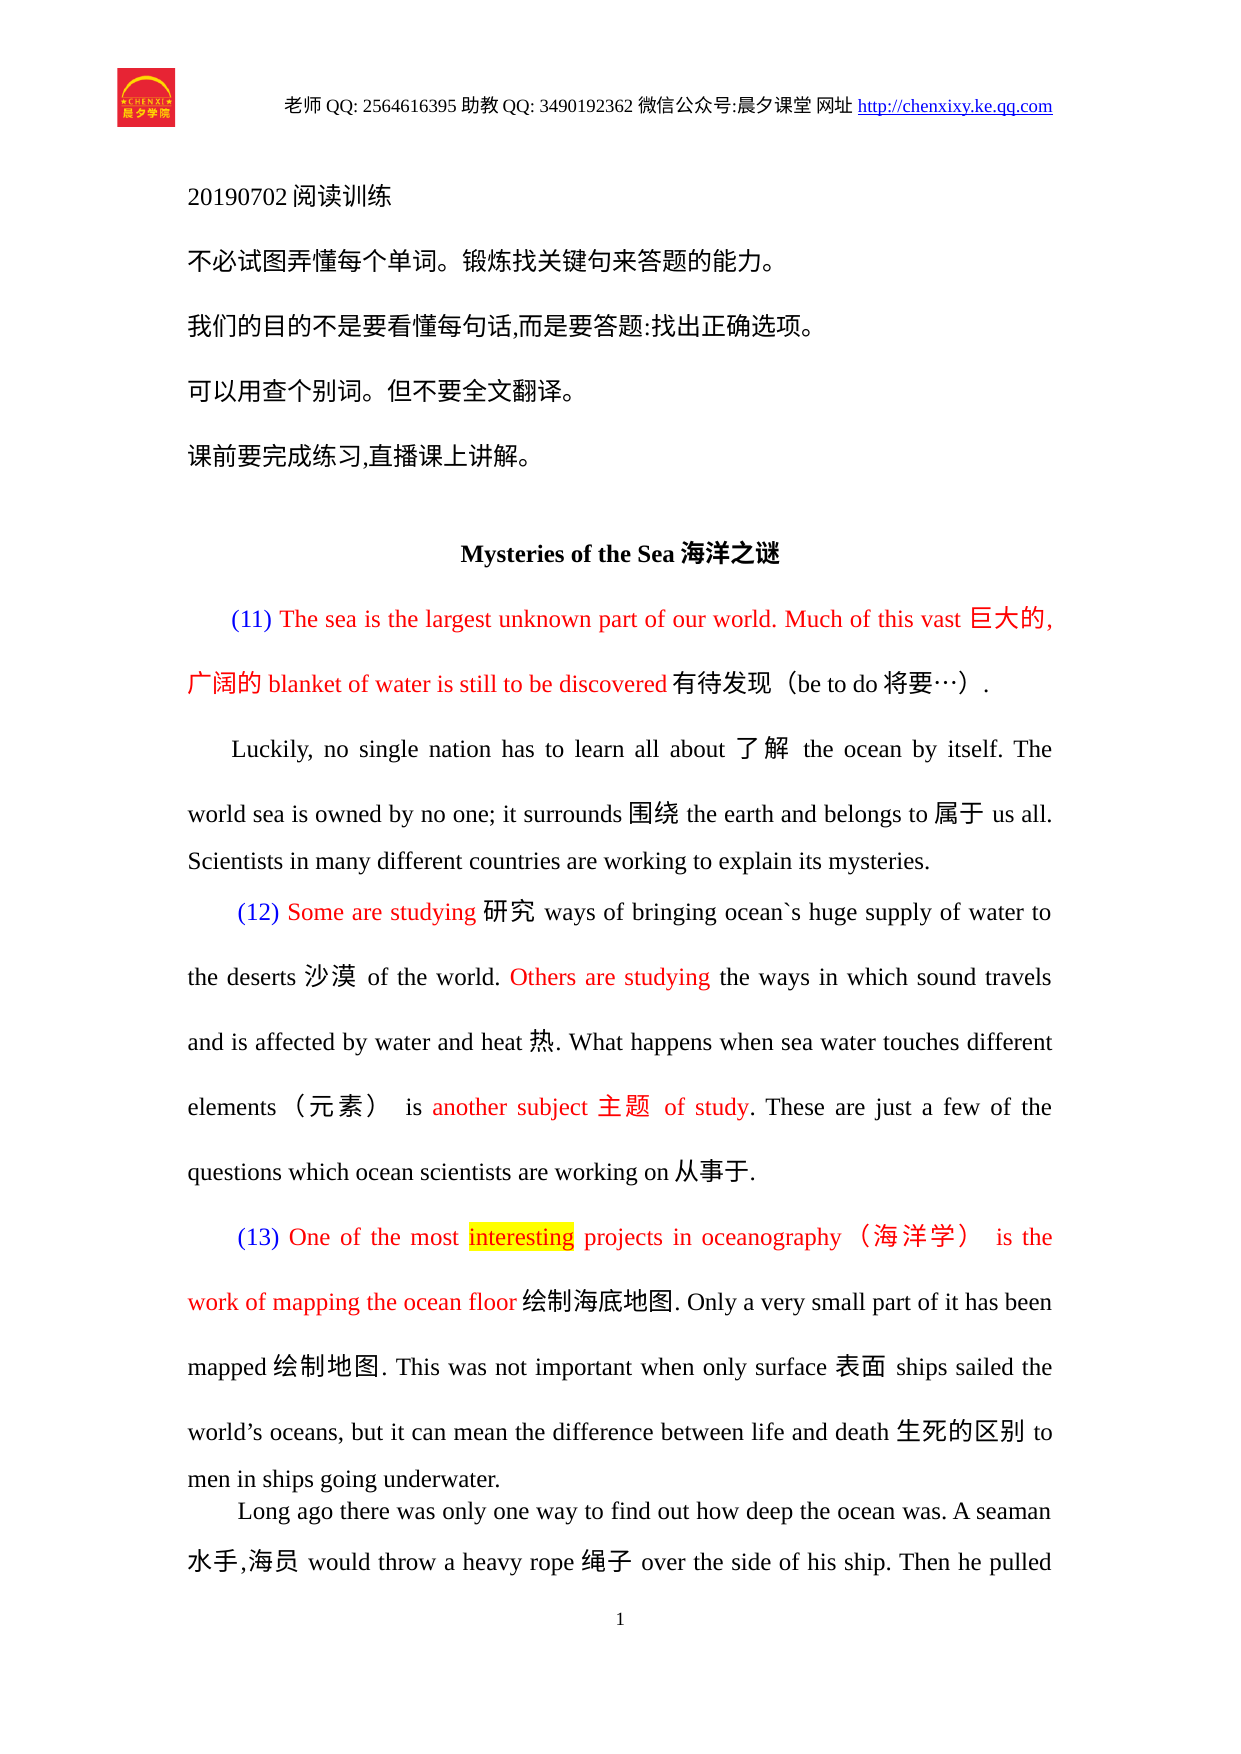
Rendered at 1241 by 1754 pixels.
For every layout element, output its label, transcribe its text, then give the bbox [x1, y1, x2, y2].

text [187, 1494, 1053, 1592]
text Luckily, no single nation has to learn all about了解 the ocean by itself. The world sea is owned by no one; it surrounds围绕 the earth and belongs to属于 us all. Scientists in many different countries are working to explain its mysteries. [187, 714, 1053, 877]
text 我们的目的不是要看懂每句话,而是要答题:找出正确选项。 [187, 292, 1053, 357]
text (13) One of the most interesting projects in oceanography（海洋学） is the work of mapping the ocean floor绘制海底地图. Only a very small part of it has been mapped绘制地图. This was not important when only surface表面 ships sailed the world’s oceans, but it can mean the difference between life and death生死的区别 to men in ships going underwater. [187, 1202, 1053, 1494]
text 20190702阅读训练 [187, 162, 1053, 227]
text (12) Some are studying研究 ways of bringing ocean`s huge supply of water to the deserts沙漠 of the world. Others are studying the ways in which sound travels and is affected by water and heat热. What happens when sea water touches different elements（元素） is another subject主题 of study. These are just a few of the questions which ocean scientists are working on从事于. [187, 877, 1053, 1202]
text 课前要完成练习,直播课上讲解。 [187, 422, 1053, 487]
text (11) The sea is the largest unknown part of our world. Much of this vast巨大的,广阔的 blanket of water is still to be discovered有待发现（be to do将要…）. [187, 584, 1053, 714]
text 不必试图弄懂每个单词。锻炼找关键句来答题的能力。 [187, 227, 1053, 292]
text Mysteries of the Sea海洋之谜 [187, 519, 1053, 584]
text 可以用查个别词。但不要全文翻译。 [187, 357, 1053, 422]
picture [117, 68, 176, 127]
